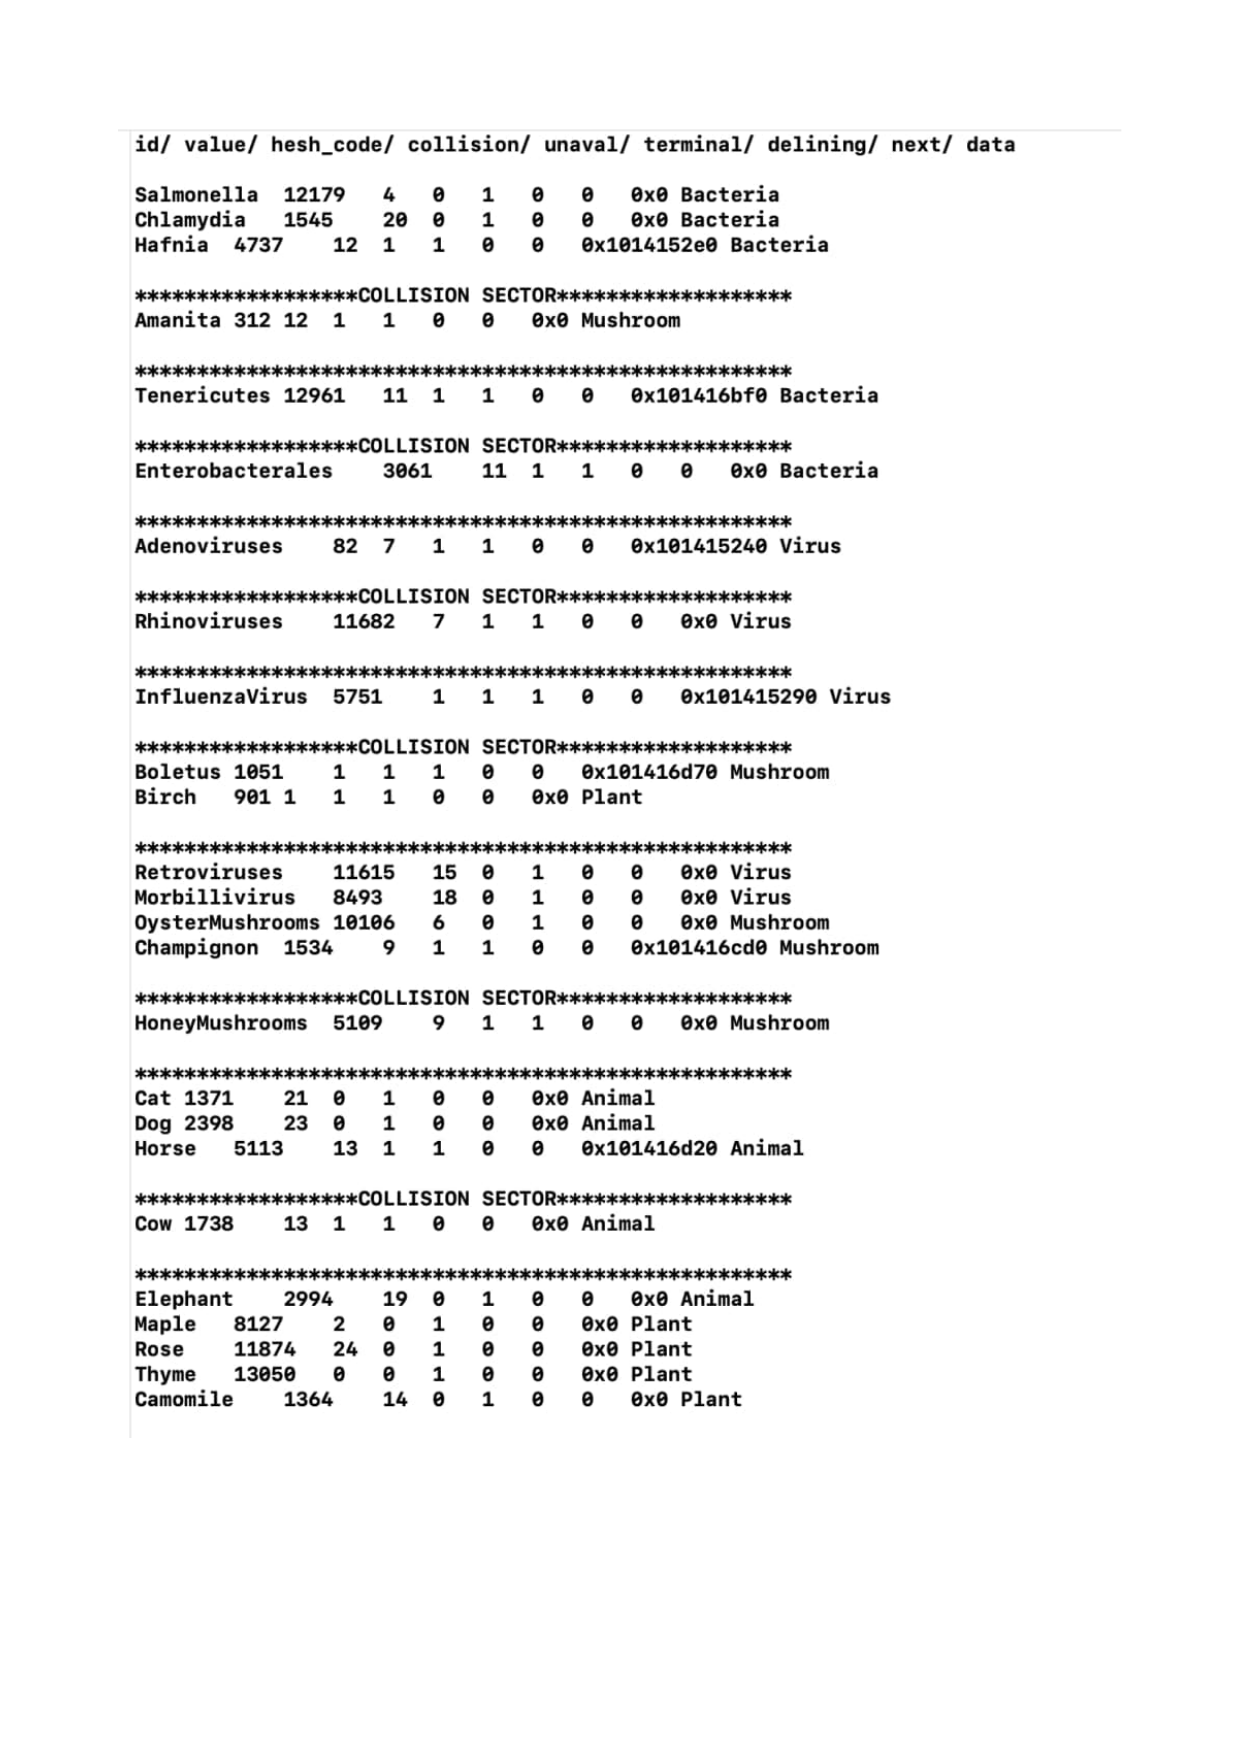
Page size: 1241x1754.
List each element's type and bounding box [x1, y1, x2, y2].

picture [118, 118, 1122, 1438]
